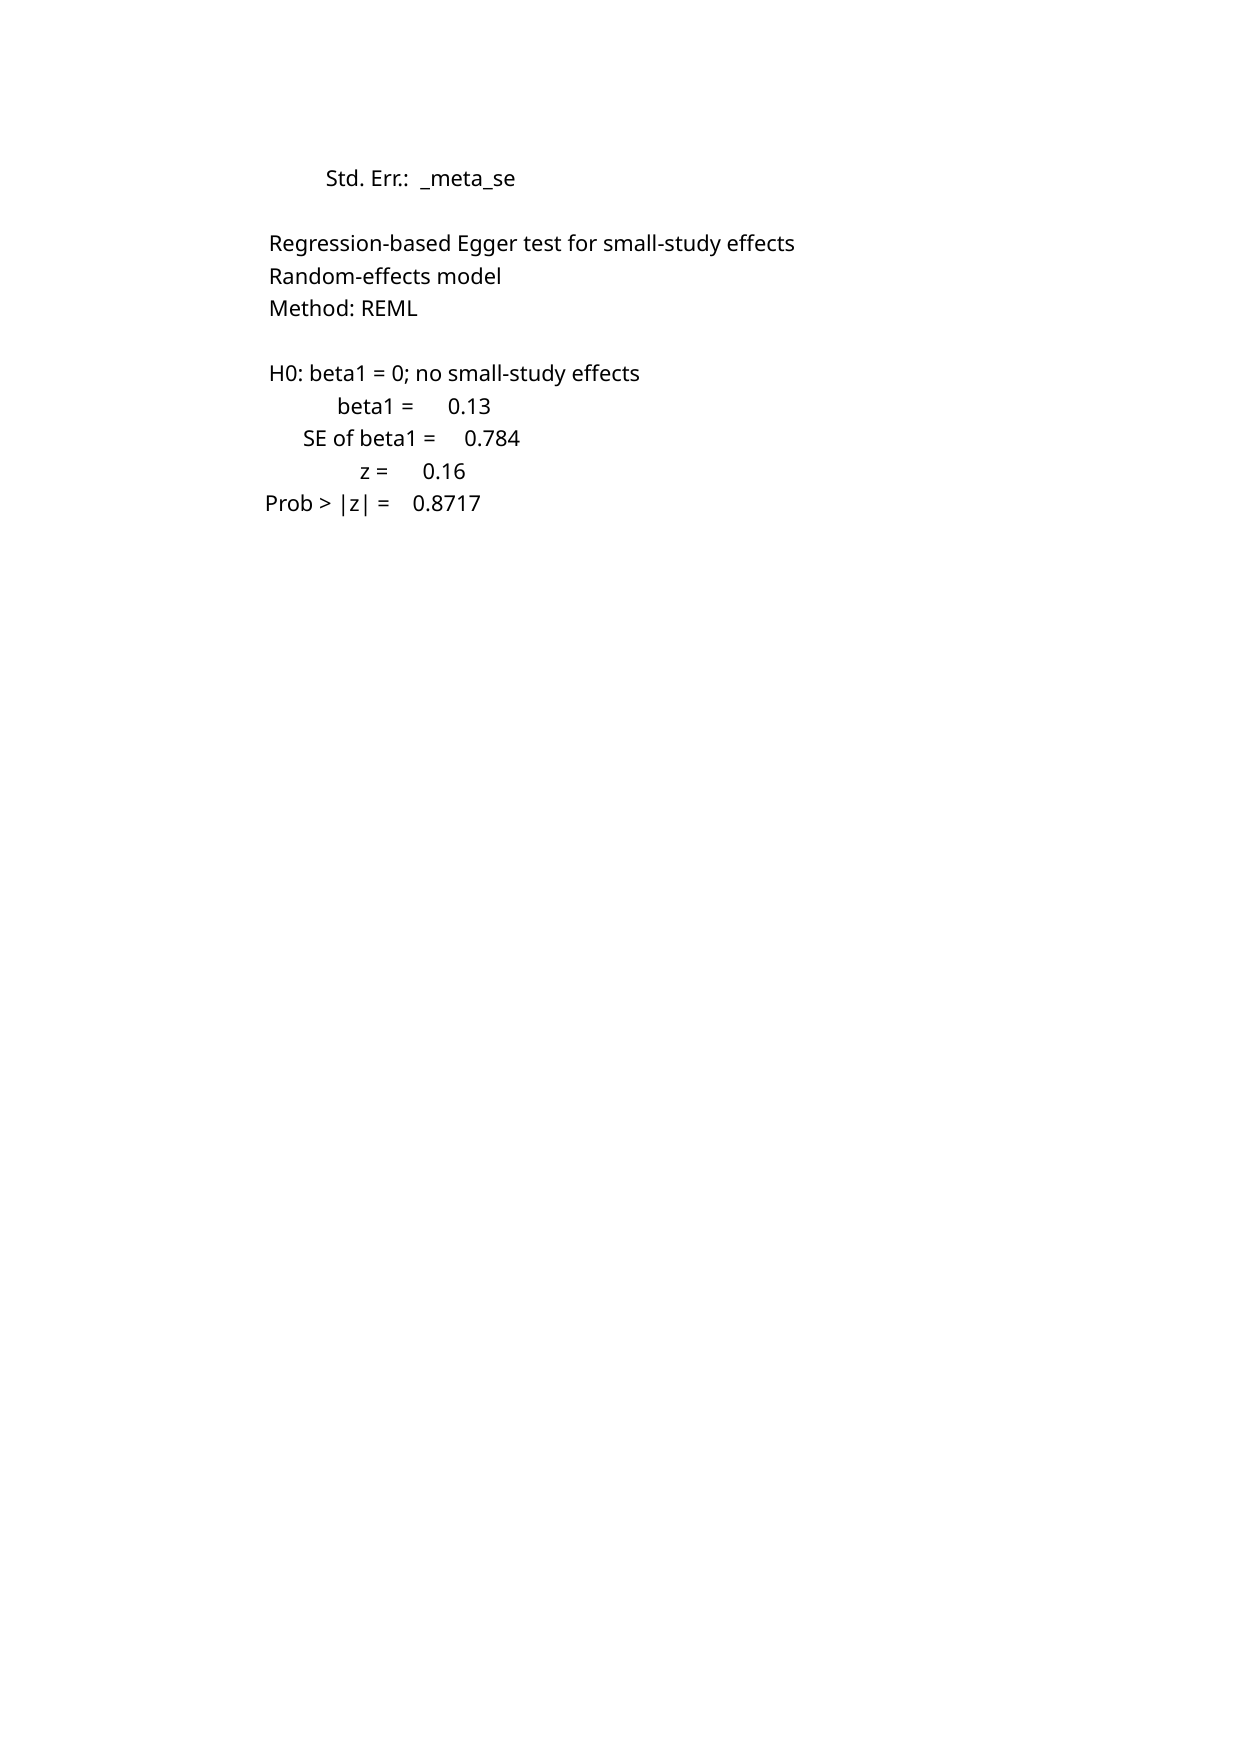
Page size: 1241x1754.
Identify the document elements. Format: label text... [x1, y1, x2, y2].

list z = 0.16 [225, 454, 1053, 487]
list Std. Err.: _meta_se [225, 162, 1053, 194]
list Method: REML [225, 292, 1053, 324]
list beta1 = 0.13 [225, 389, 1053, 422]
list H0: beta1 = 0; no small-study effects [225, 357, 1053, 389]
list SE of beta1 = 0.784 [225, 422, 1053, 454]
list Regression-based Egger test for small-study effects [225, 227, 1053, 259]
list Random-effects model [225, 259, 1053, 292]
list Prob > |z| = 0.8717 [225, 487, 1053, 519]
